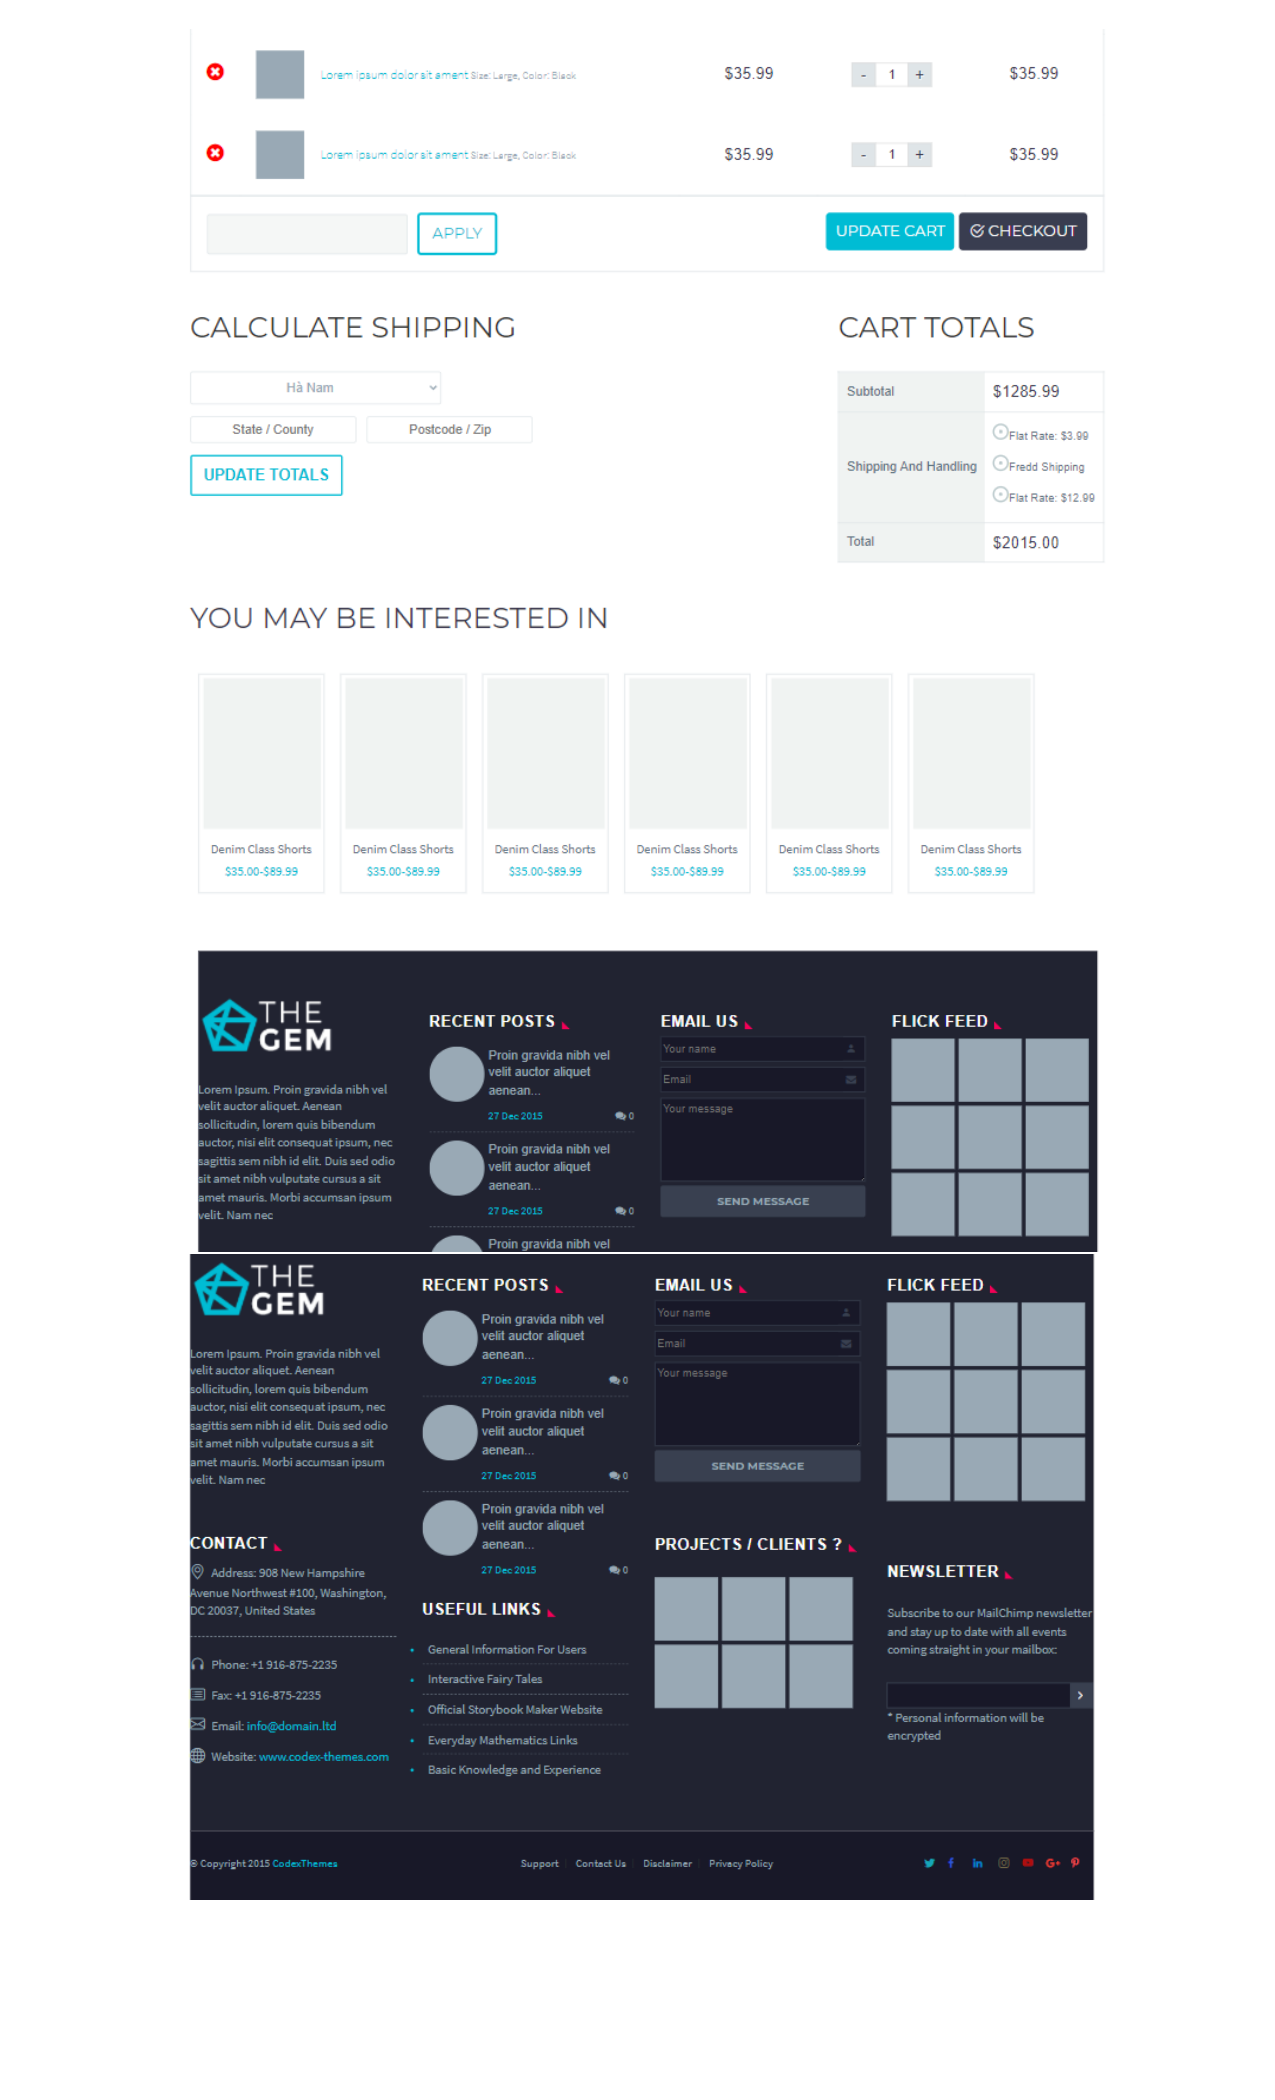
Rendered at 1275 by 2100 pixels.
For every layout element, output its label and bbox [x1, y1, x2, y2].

picture [177, 1254, 1123, 1900]
picture [177, 647, 1123, 1252]
picture [177, 29, 1123, 646]
